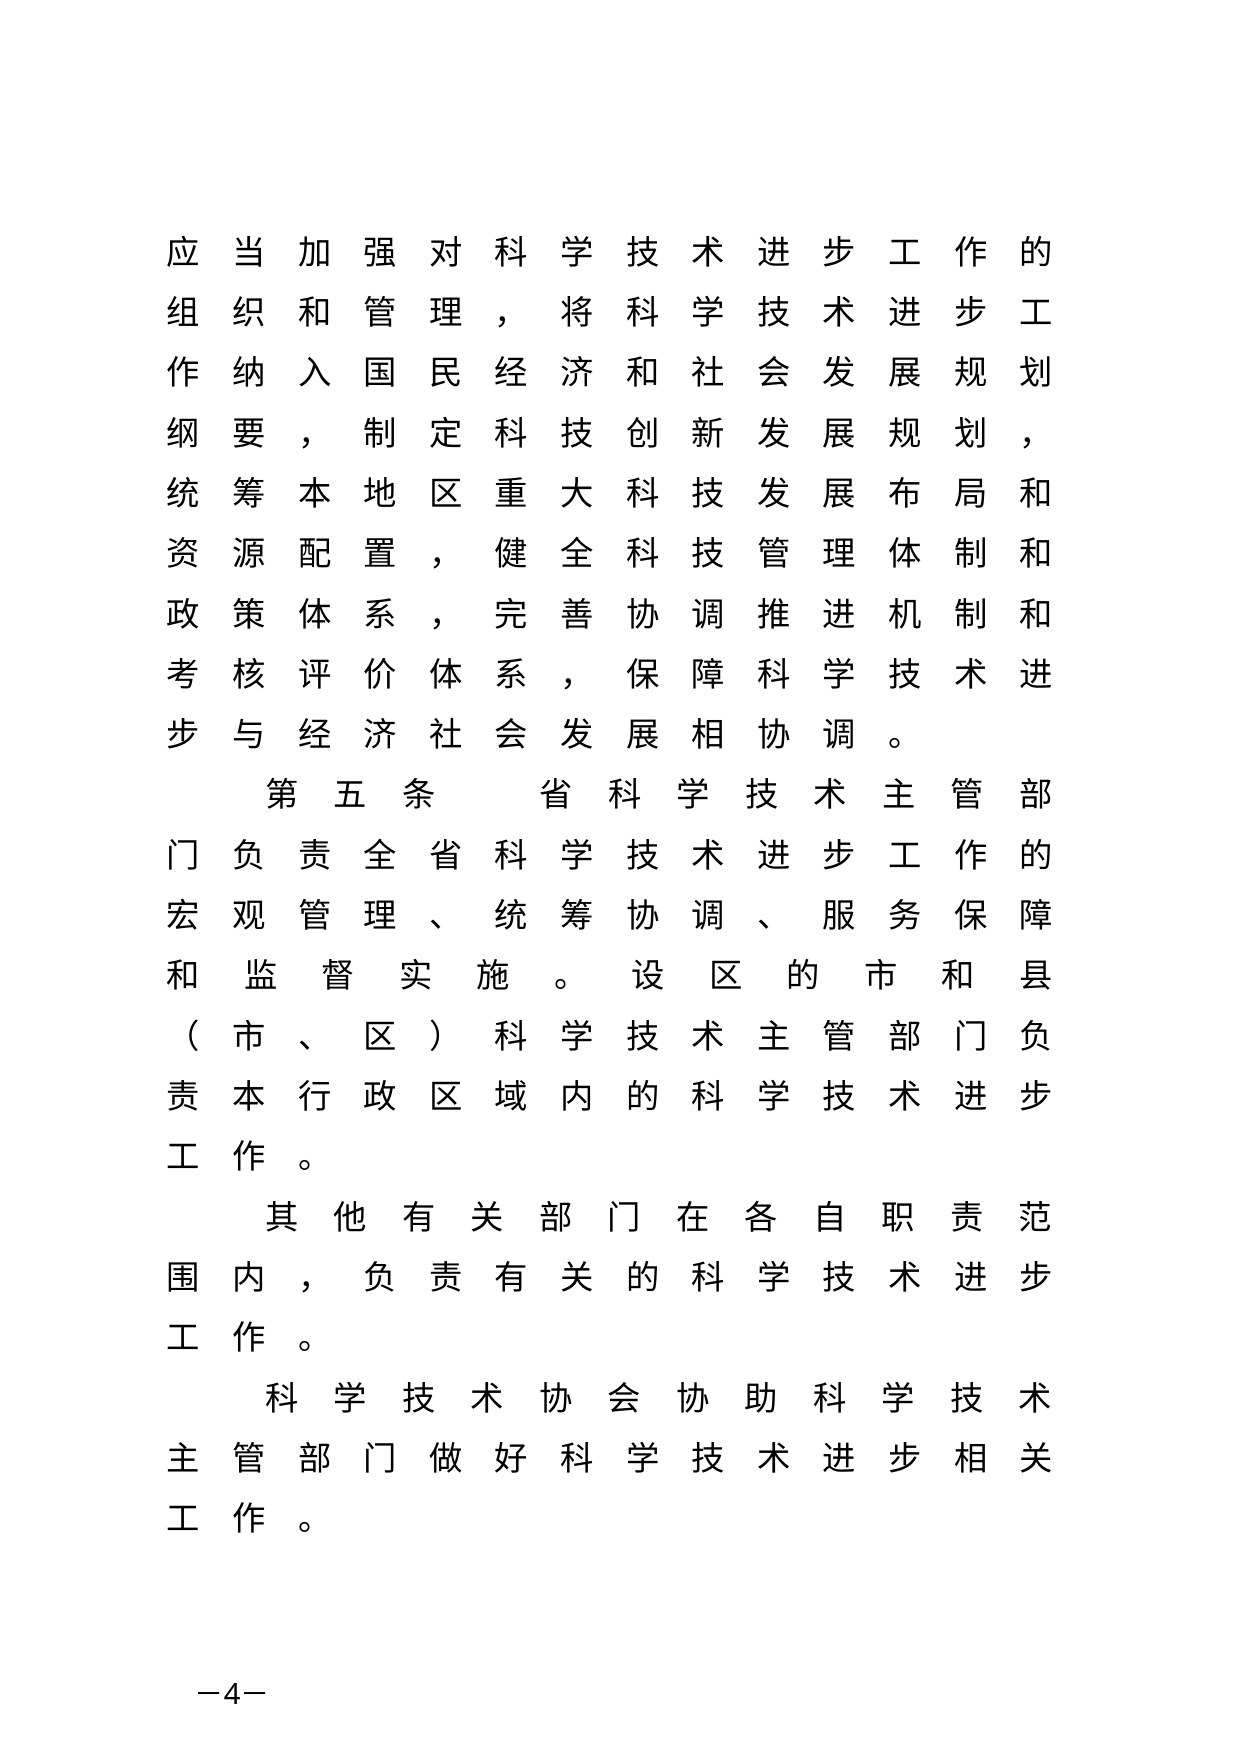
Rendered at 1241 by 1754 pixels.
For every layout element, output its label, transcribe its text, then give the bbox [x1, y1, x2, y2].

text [167, 219, 1085, 762]
text 第五条 省科学技术主管部门负责全省科学技术进步工作的宏观管理、统筹协调、服务保障和监督实施。设区的市和县（市、区）科学技术主管部门负责本行政区域内的科学技术进步工作。 [167, 762, 1085, 1184]
text 科学技术协会协助科学技术主管部门做好科学技术进步相关工作。 [167, 1365, 1085, 1546]
text 其他有关部门在各自职责范围内，负责有关的科学技术进步工作。 [167, 1184, 1085, 1365]
